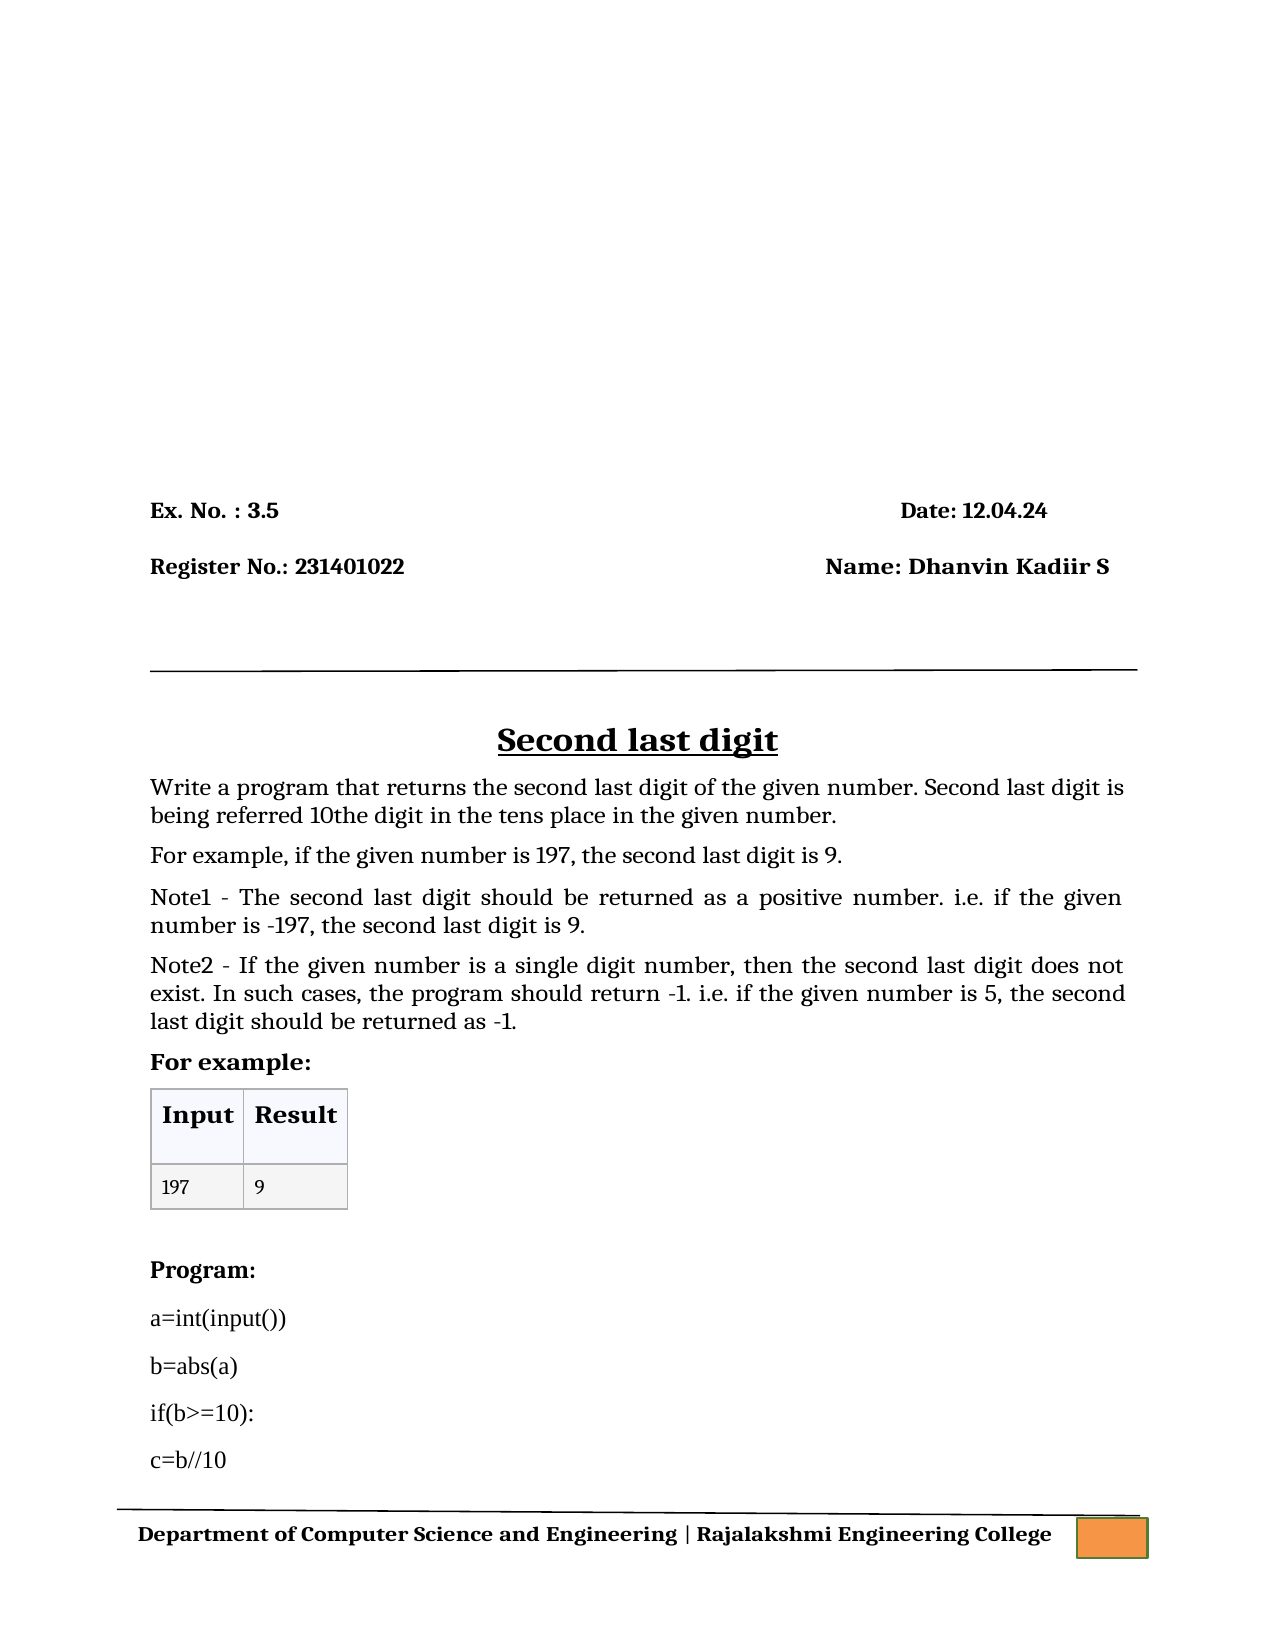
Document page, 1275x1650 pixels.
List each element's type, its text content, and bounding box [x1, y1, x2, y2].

subtitle Second last digit [452, 722, 823, 760]
table_header Result [244, 1090, 347, 1163]
text Note2 - If the given number is a single digit number, then the second last digit does not exist. In such cases, the program should return -1. i.e. if the given number is 5, the second last digit should be returned as -1. [150, 952, 1126, 1036]
table_cell 197 [152, 1165, 243, 1208]
text For example: [150, 1049, 1137, 1076]
text Write a program that returns the second last digit of the given number. Second last digit is being referred 10the digit in the tens place in the given number. [150, 773, 1124, 829]
text Note1 - The second last digit should be returned as a positive number. i.e. if the given number is -197, the second last digit is 9. [150, 883, 1124, 939]
text Register No.: 231401022 Name: Dhanvin Kadiir S [150, 554, 1137, 581]
text Program: a=int(input()) b=abs(a) if(b>=10): c=b//10 [150, 1256, 288, 1474]
text Ex. No. : 3.5 Date: 12.04.24 [150, 498, 1137, 524]
text For example, if the given number is 197, the second last digit is 9. [150, 842, 1137, 870]
table_header Input [152, 1090, 243, 1163]
table_cell 9 [244, 1165, 347, 1208]
